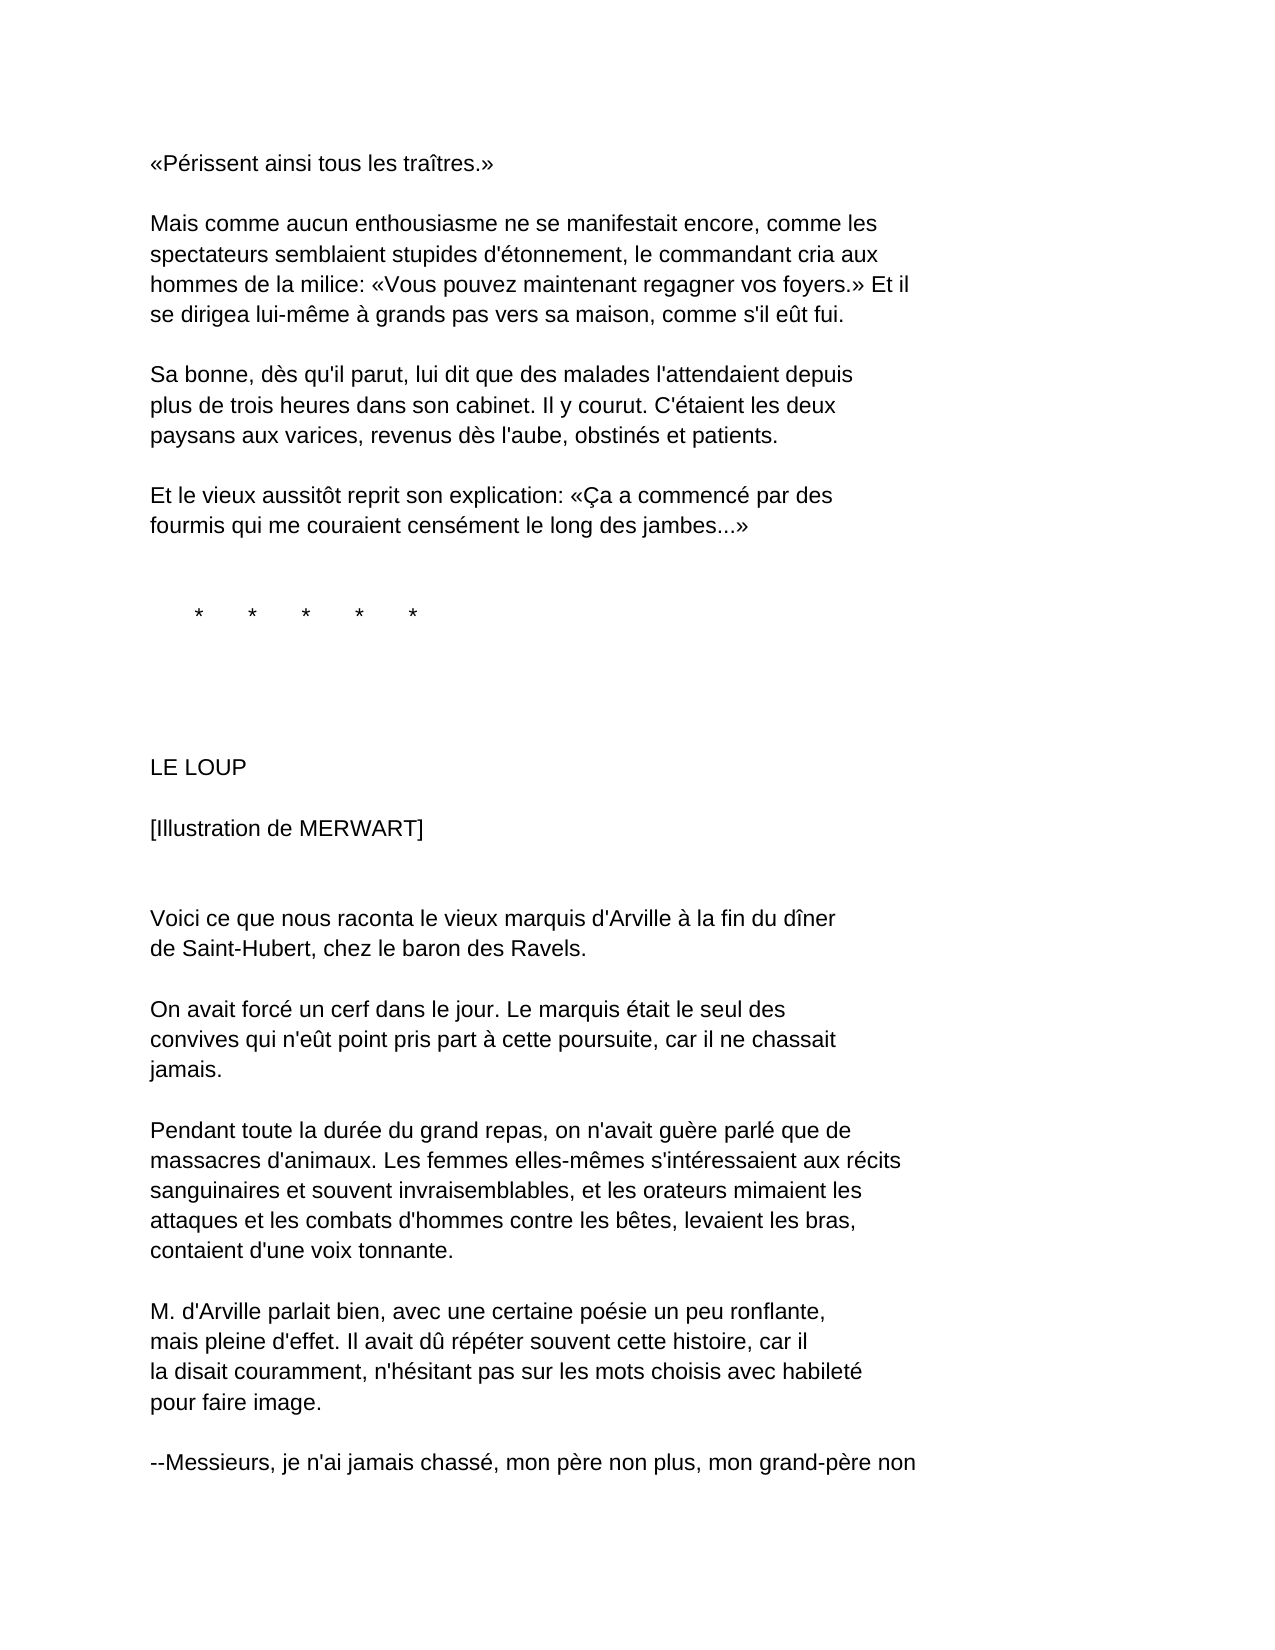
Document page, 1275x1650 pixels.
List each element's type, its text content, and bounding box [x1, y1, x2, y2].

text * * * * * [150, 603, 1125, 629]
text hommes de la milice: «Vous pouvez maintenant regagner vos foyers.» Et il [150, 271, 1125, 297]
text M. d'Arville parlait bien, avec une certaine poésie un peu ronflante, [150, 1298, 1125, 1324]
text On avait forcé un cerf dans le jour. Le marquis était le seul des [150, 996, 1125, 1022]
text plus de trois heures dans son cabinet. Il y courut. C'étaient les deux [150, 392, 1125, 418]
text spectateurs semblaient stupides d'étonnement, le commandant cria aux [150, 241, 1125, 267]
text convives qui n'eût point pris part à cette poursuite, car il ne chassait [150, 1026, 1125, 1052]
text mais pleine d'effet. Il avait dû répéter souvent cette histoire, car il [150, 1328, 1125, 1354]
text LE LOUP [150, 754, 1125, 781]
text se dirigea lui-même à grands pas vers sa maison, comme s'il eût fui. [150, 301, 1125, 327]
text Mais comme aucun enthousiasme ne se manifestait encore, comme les [150, 210, 1125, 237]
text contaient d'une voix tonnante. [150, 1237, 1125, 1264]
text --Messieurs, je n'ai jamais chassé, mon père non plus, mon grand-père non [150, 1449, 1125, 1475]
text Sa bonne, dès qu'il parut, lui dit que des malades l'attendaient depuis [150, 361, 1125, 388]
text Et le vieux aussitôt reprit son explication: «Ça a commencé par des [150, 482, 1125, 509]
text paysans aux varices, revenus dès l'aube, obstinés et patients. [150, 422, 1125, 448]
text attaques et les combats d'hommes contre les bêtes, levaient les bras, [150, 1207, 1125, 1234]
text [Illustration de MERWART] [150, 814, 1125, 841]
text de Saint-Hubert, chez le baron des Ravels. [150, 935, 1125, 962]
text la disait couramment, n'hésitant pas sur les mots choisis avec habileté [150, 1358, 1125, 1385]
text Pendant toute la durée du grand repas, on n'avait guère parlé que de [150, 1117, 1125, 1143]
text Voici ce que nous raconta le vieux marquis d'Arville à la fin du dîner [150, 905, 1125, 932]
text fourmis qui me couraient censément le long des jambes...» [150, 512, 1125, 539]
text sanguinaires et souvent invraisemblables, et les orateurs mimaient les [150, 1177, 1125, 1203]
text jamais. [150, 1056, 1125, 1083]
text massacres d'animaux. Les femmes elles-mêmes s'intéressaient aux récits [150, 1147, 1125, 1173]
text pour faire image. [150, 1388, 1125, 1415]
text «Périssent ainsi tous les traîtres.» [150, 150, 1125, 176]
